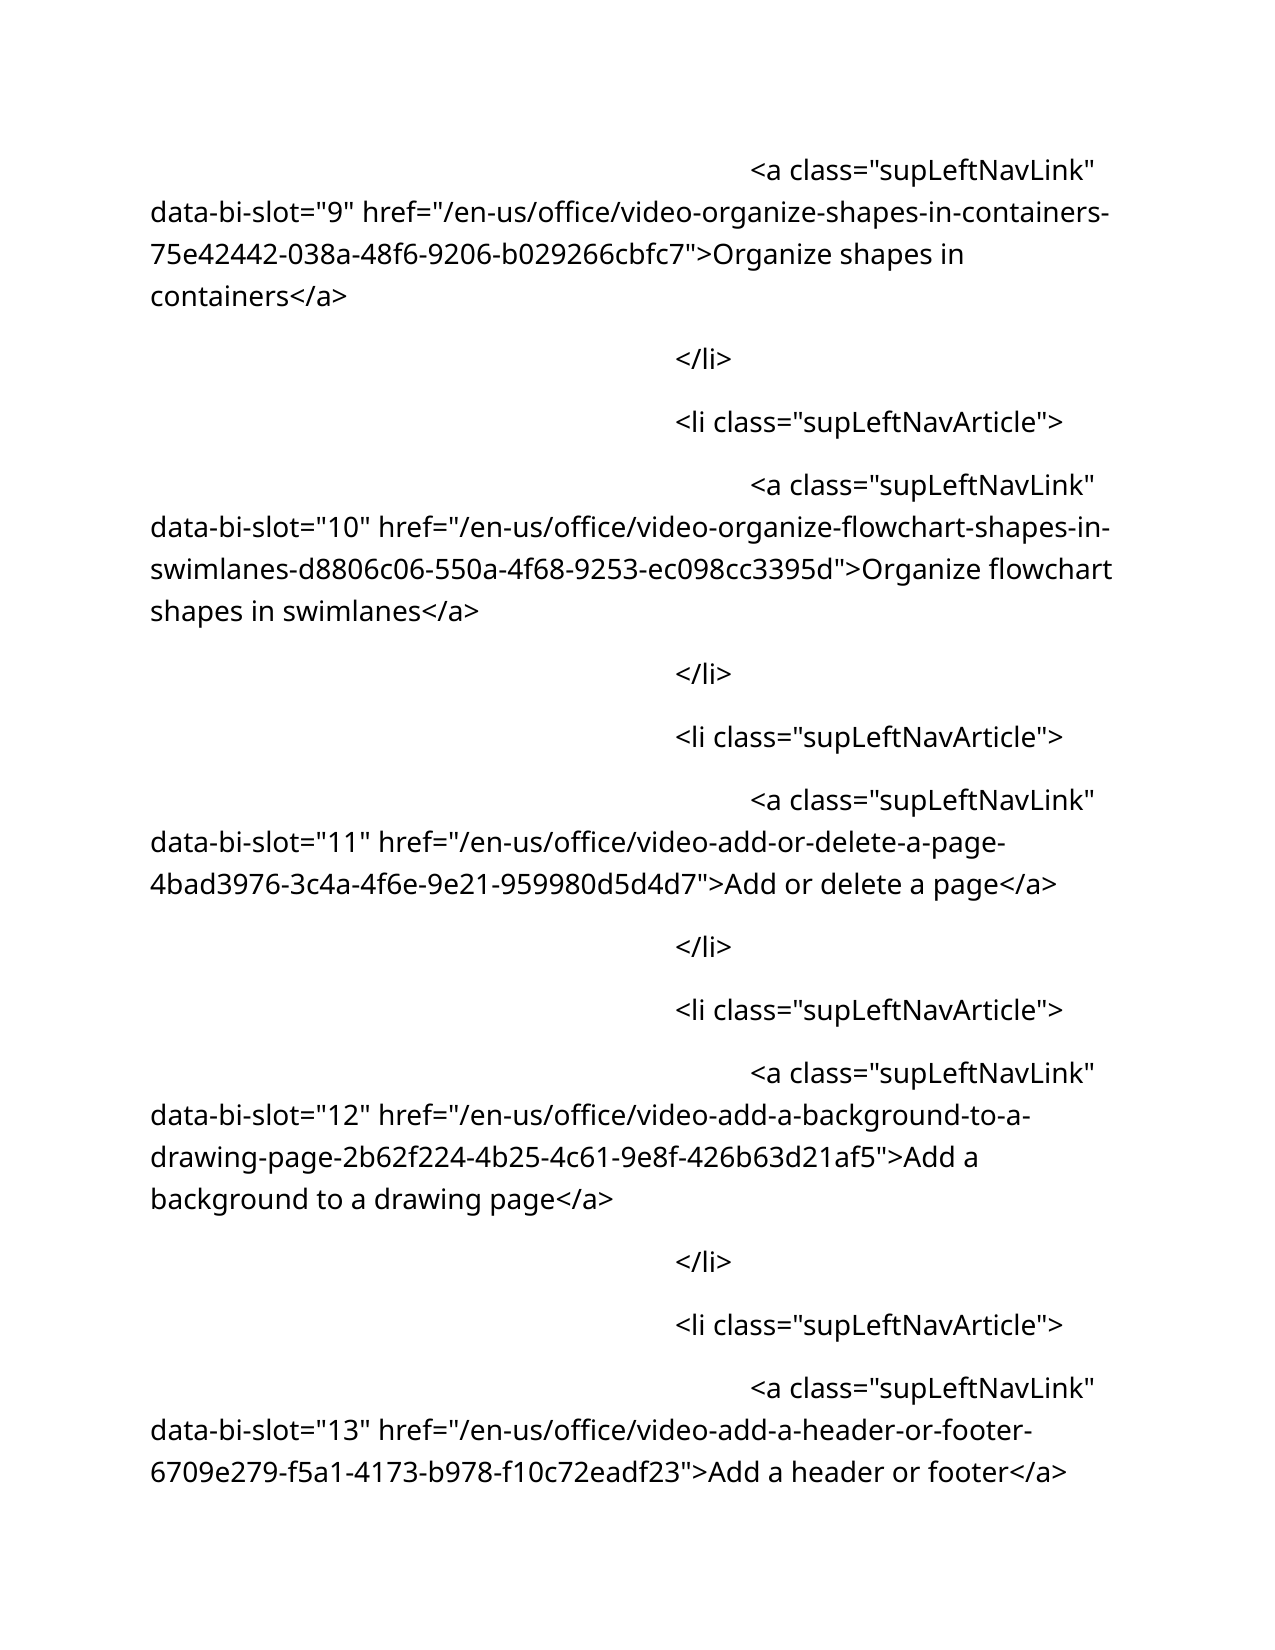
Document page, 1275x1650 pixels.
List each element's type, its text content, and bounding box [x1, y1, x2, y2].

text <li class="supLeftNavArticle"> [150, 1305, 1125, 1343]
text <li class="supLeftNavArticle"> [150, 402, 1125, 440]
text <li class="supLeftNavArticle"> [150, 990, 1125, 1028]
text <a class="supLeftNavLink" data-bi-slot="11" href="/en-us/office/video-add-or-delete-a-page-4bad3976-3c4a-4f6e-9e21-959980d5d4d7">Add or delete a page</a> [150, 780, 1125, 902]
text <a class="supLeftNavLink" data-bi-slot="13" href="/en-us/office/video-add-a-header-or-footer-6709e279-f5a1-4173-b978-f10c72eadf23">Add a header or footer</a> [150, 1368, 1125, 1490]
text </li> [150, 339, 1125, 377]
text </li> [150, 1242, 1125, 1280]
text </li> [150, 927, 1125, 965]
text </li> [150, 654, 1125, 692]
text <a class="supLeftNavLink" data-bi-slot="10" href="/en-us/office/video-organize-flowchart-shapes-in-swimlanes-d8806c06-550a-4f68-9253-ec098cc3395d">Organize flowchart shapes in swimlanes</a> [150, 465, 1125, 629]
text <li class="supLeftNavArticle"> [150, 717, 1125, 755]
text <a class="supLeftNavLink" data-bi-slot="9" href="/en-us/office/video-organize-shapes-in-containers-75e42442-038a-48f6-9206-b029266cbfc7">Organize shapes in containers</a> [150, 150, 1125, 314]
text <a class="supLeftNavLink" data-bi-slot="12" href="/en-us/office/video-add-a-background-to-a-drawing-page-2b62f224-4b25-4c61-9e8f-426b63d21af5">Add a background to a drawing page</a> [150, 1053, 1125, 1217]
